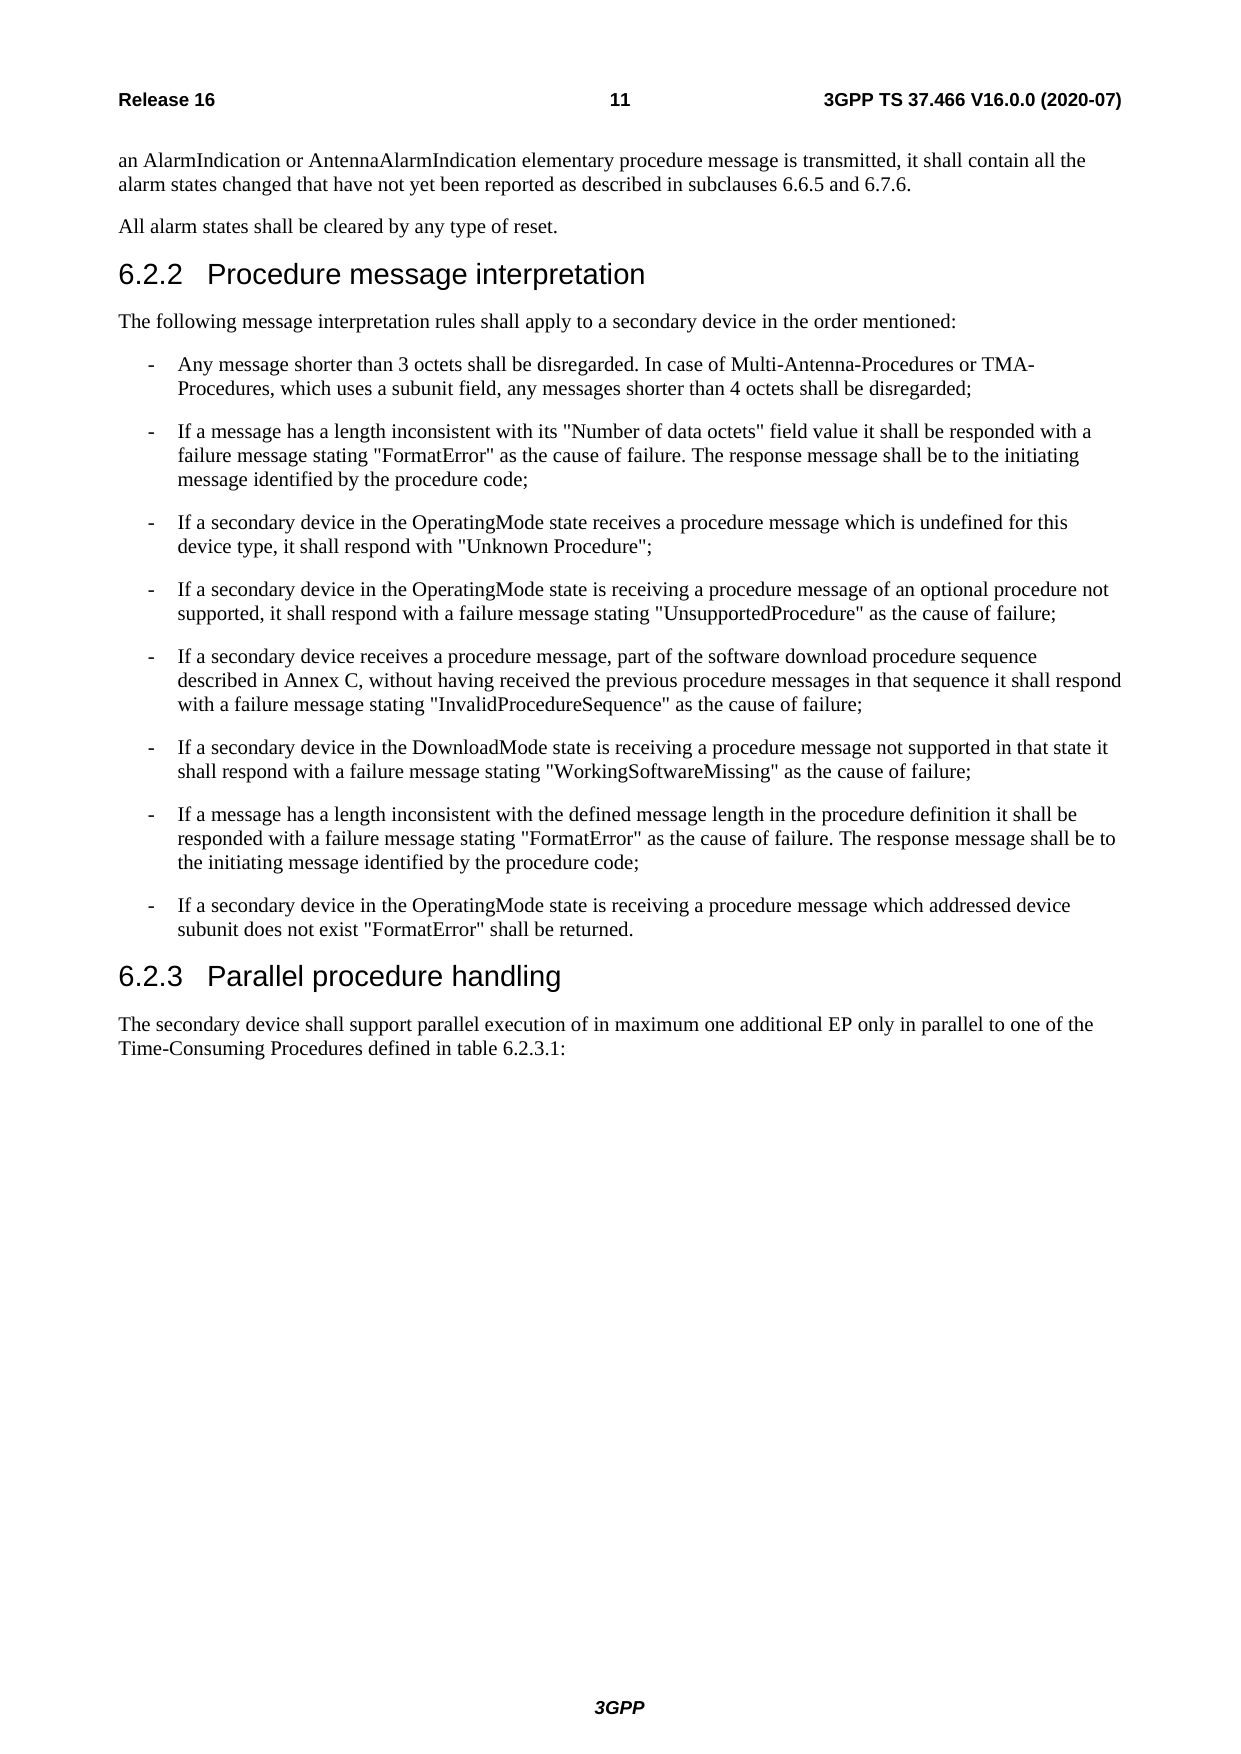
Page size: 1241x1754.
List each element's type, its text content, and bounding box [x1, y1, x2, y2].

text - If a secondary device in the OperatingMode state is receiving a procedure message of an optional procedure not supported, it shall respond with a failure message stating "UnsupportedProcedure" as the cause of failure; [148, 577, 1122, 625]
text The following message interpretation rules shall apply to a secondary device in the order mentioned: [118, 309, 1122, 333]
text - If a secondary device receives a procedure message, part of the software download procedure sequence described in Annex C, without having received the previous procedure messages in that sequence it shall respond with a failure message stating "InvalidProcedureSequence" as the cause of failure; [148, 644, 1122, 716]
subtitle 6.2.2 Procedure message interpretation [118, 257, 1122, 291]
subtitle 6.2.3 Parallel procedure handling [118, 959, 1122, 993]
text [118, 147, 1122, 196]
text - If a message has a length inconsistent with its "Number of data octets" field value it shall be responded with a failure message stating "FormatError" as the cause of failure. The response message shall be to the initiating message identified by the procedure code; [148, 419, 1122, 491]
text - If a secondary device in the OperatingMode state is receiving a procedure message which addressed device subunit does not exist "FormatError" shall be returned. [148, 893, 1122, 941]
text - Any message shorter than 3 octets shall be disregarded. In case of Multi-Antenna-Procedures or TMA-Procedures, which uses a subunit field, any messages shorter than 4 octets shall be disregarded; [148, 352, 1122, 400]
text The secondary device shall support parallel execution of in maximum one additional EP only in parallel to one of the Time-Consuming Procedures defined in table 6.2.3.1: [118, 1012, 1122, 1060]
text All alarm states shall be cleared by any type of reset. [118, 214, 1122, 238]
text - If a message has a length inconsistent with the defined message length in the procedure definition it shall be responded with a failure message stating "FormatError" as the cause of failure. The response message shall be to the initiating message identified by the procedure code; [148, 802, 1122, 874]
text - If a secondary device in the DownloadMode state is receiving a procedure message not supported in that state it shall respond with a failure message stating "WorkingSoftwareMissing" as the cause of failure; [148, 735, 1122, 783]
text - If a secondary device in the OperatingMode state receives a procedure message which is undefined for this device type, it shall respond with "Unknown Procedure"; [148, 510, 1122, 558]
